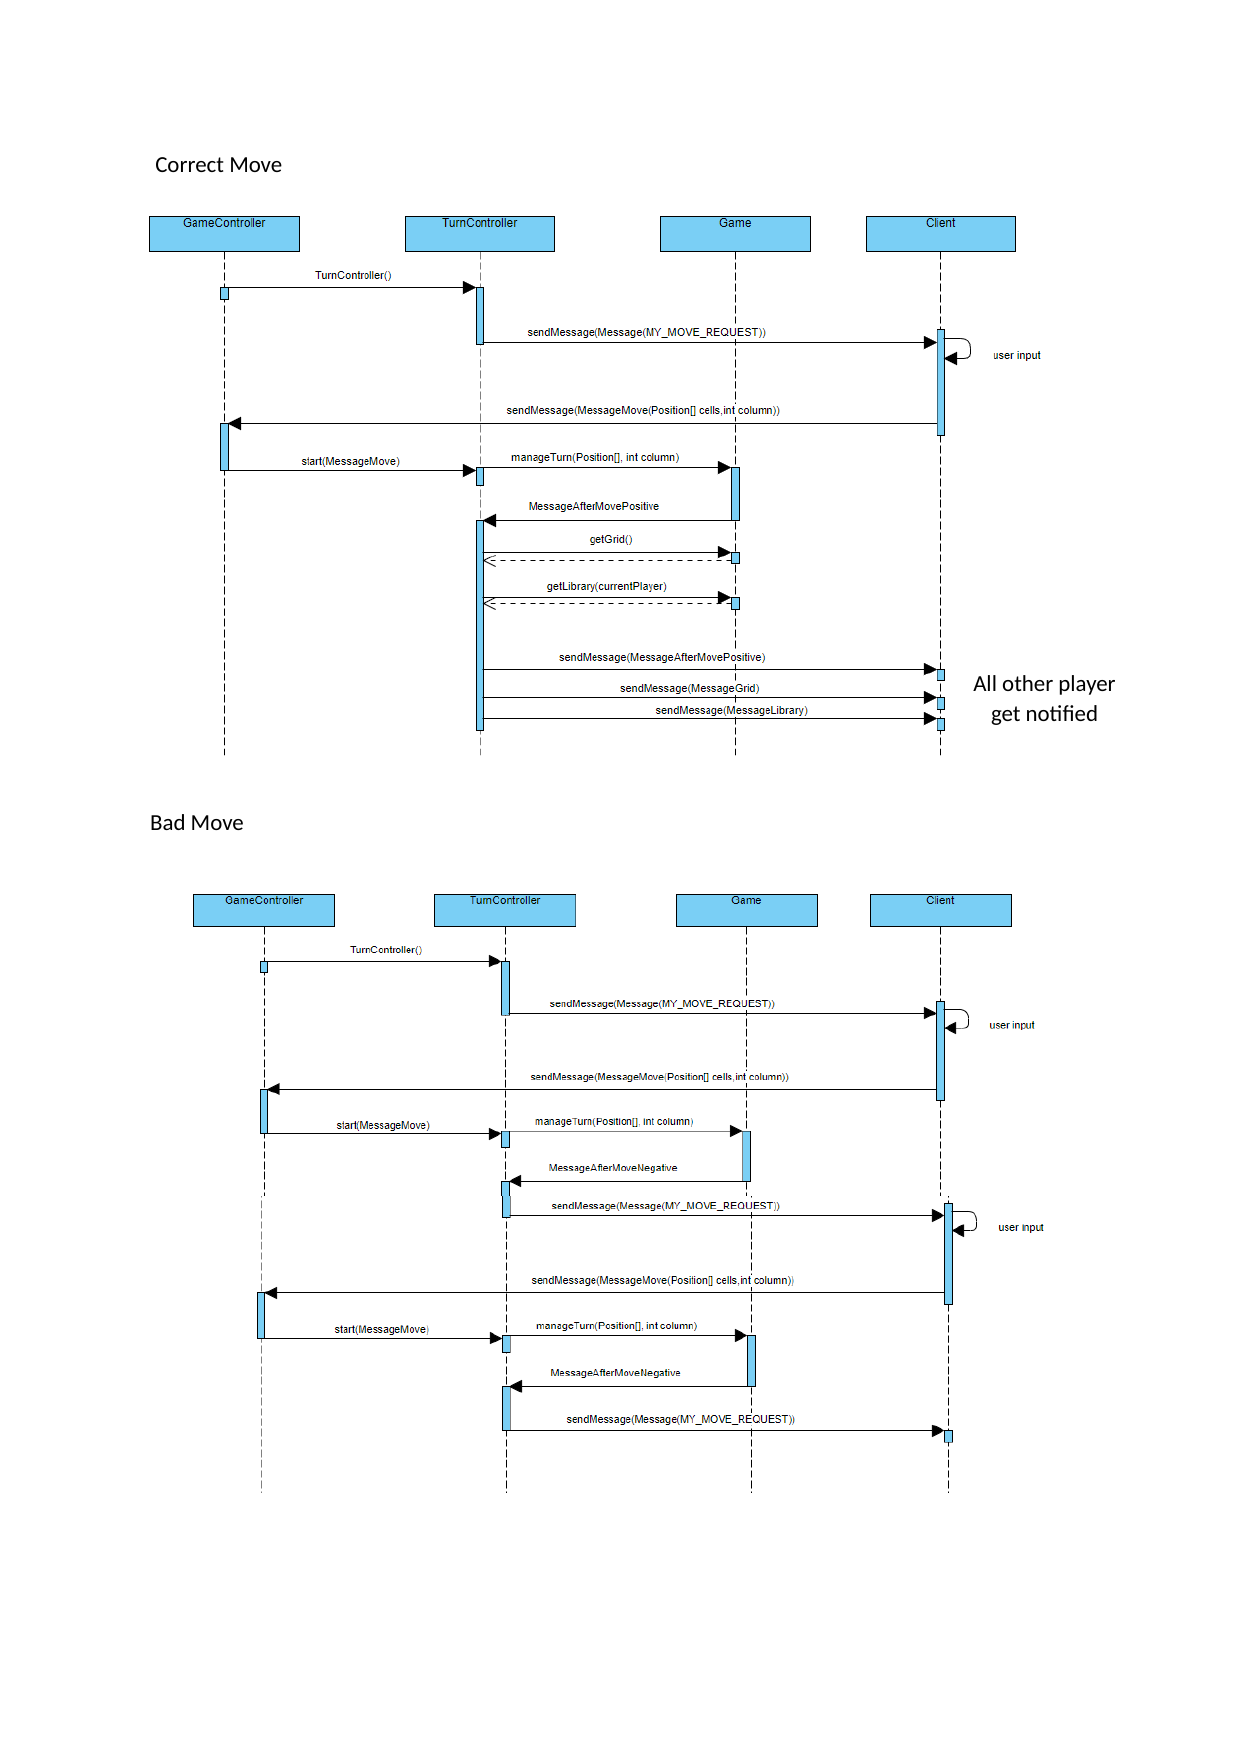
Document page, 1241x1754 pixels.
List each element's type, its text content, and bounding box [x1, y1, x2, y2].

picture [137, 206, 1047, 788]
picture [1040, 711, 1046, 720]
text Correct Move [150, 150, 1090, 178]
picture [146, 874, 1074, 1493]
